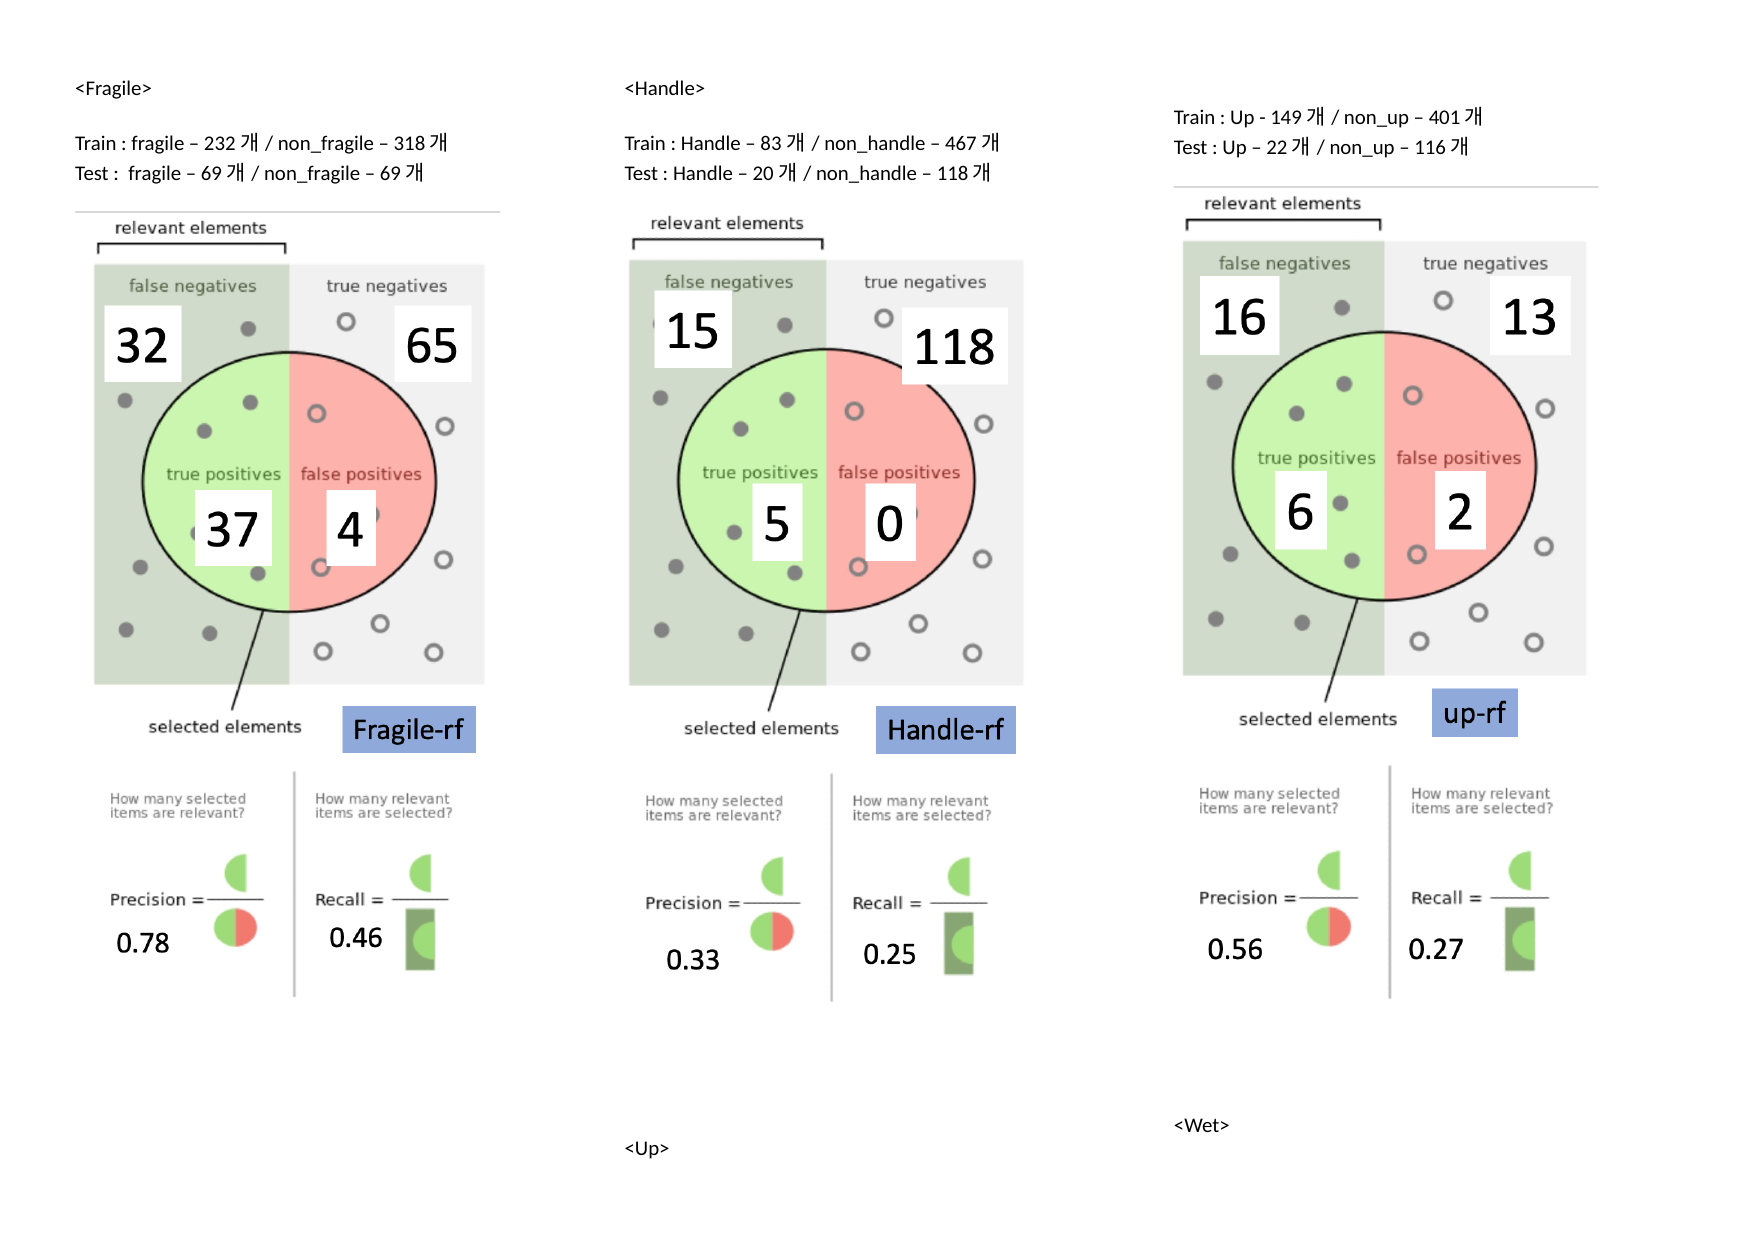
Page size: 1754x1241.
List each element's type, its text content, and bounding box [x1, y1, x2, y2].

text Train : fragile – 232개 / non_fragile – 318개 [75, 126, 580, 156]
text Train : Up - 149개 / non_up – 401개 [1174, 100, 1679, 131]
text <Handle> [624, 75, 1129, 100]
picture [75, 211, 501, 1016]
text Test : fragile – 69개 / non_fragile – 69개 [75, 156, 580, 186]
text Test : Handle – 20개 / non_handle – 118개 [624, 156, 1129, 186]
text Test : Up – 22개 / non_up – 116개 [1174, 131, 1679, 161]
text Train : Handle – 83 개 / non_handle – 467개 [624, 126, 1129, 156]
text <Fragile> [75, 75, 580, 100]
picture [1173, 186, 1599, 1011]
text <Wet> [1174, 1112, 1679, 1137]
picture [624, 211, 1032, 1009]
text <Up> [624, 1135, 1129, 1161]
